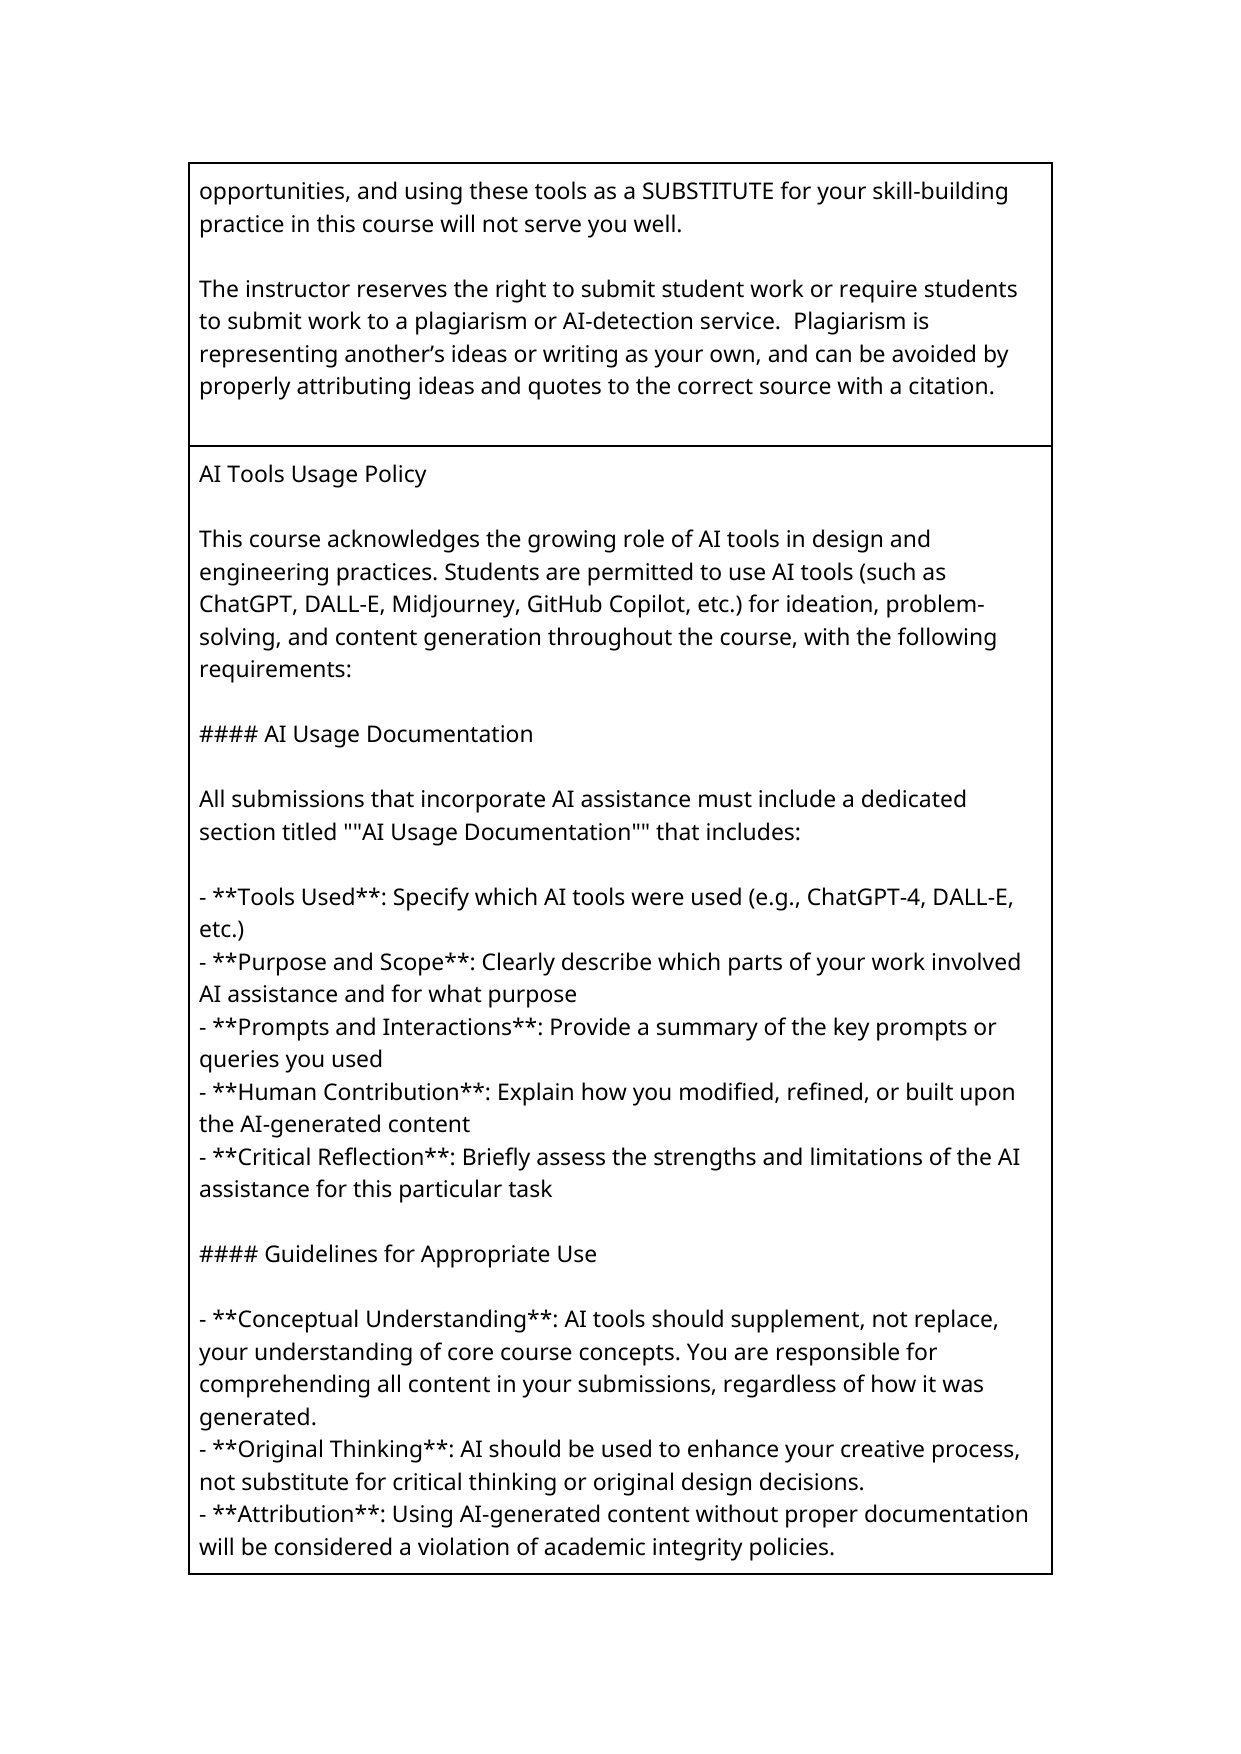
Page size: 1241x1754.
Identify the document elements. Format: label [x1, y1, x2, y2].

table_cell [190, 447, 1051, 1573]
table_cell [190, 164, 1051, 445]
